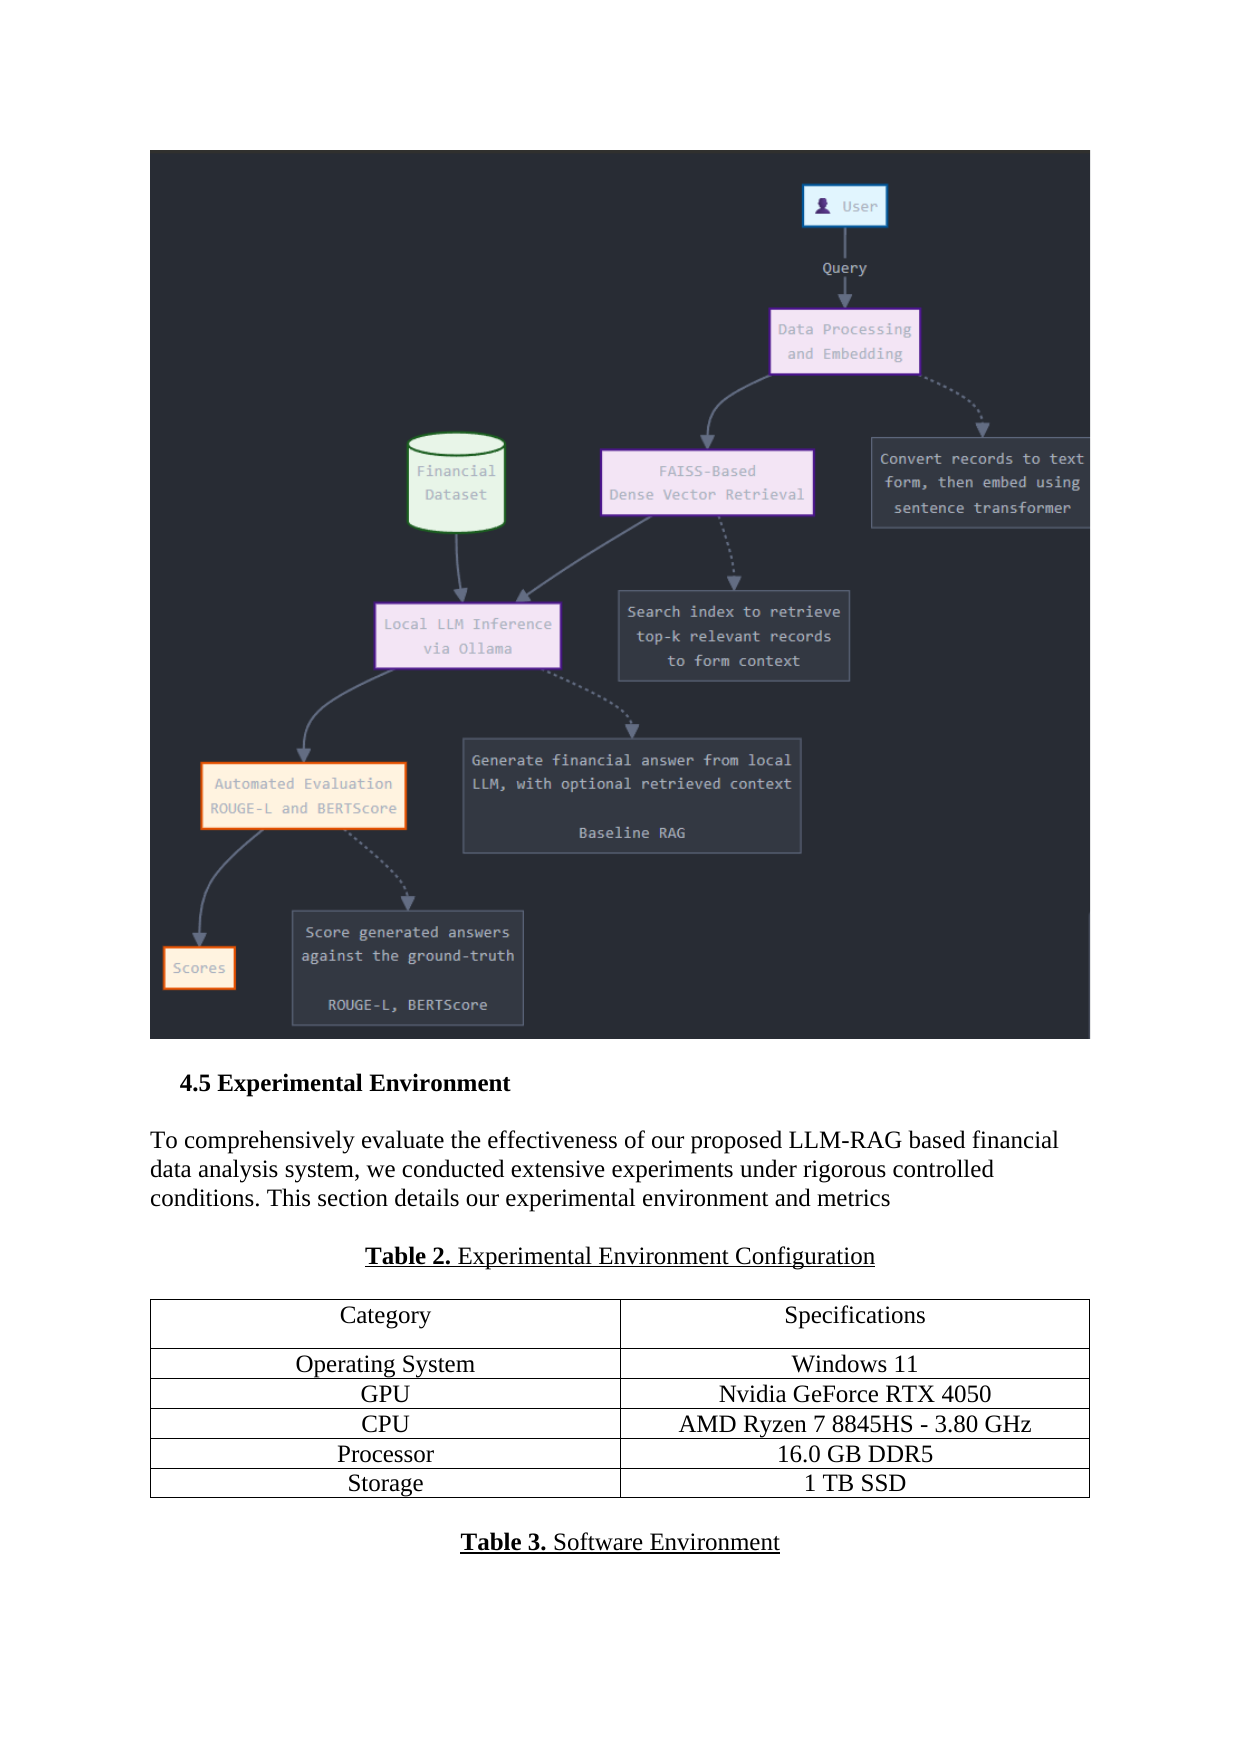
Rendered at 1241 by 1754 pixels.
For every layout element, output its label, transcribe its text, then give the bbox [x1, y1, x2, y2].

text To comprehensively evaluate the effectiveness of our proposed LLM-RAG based financial data analysis system, we conducted extensive experiments under rigorous controlled conditions. This section details our experimental environment and metrics [150, 1473, 1090, 1559]
picture [150, 497, 1091, 1386]
text Workflow Diagram: [150, 439, 1090, 468]
list Experimental Environment [179, 1415, 1090, 1444]
